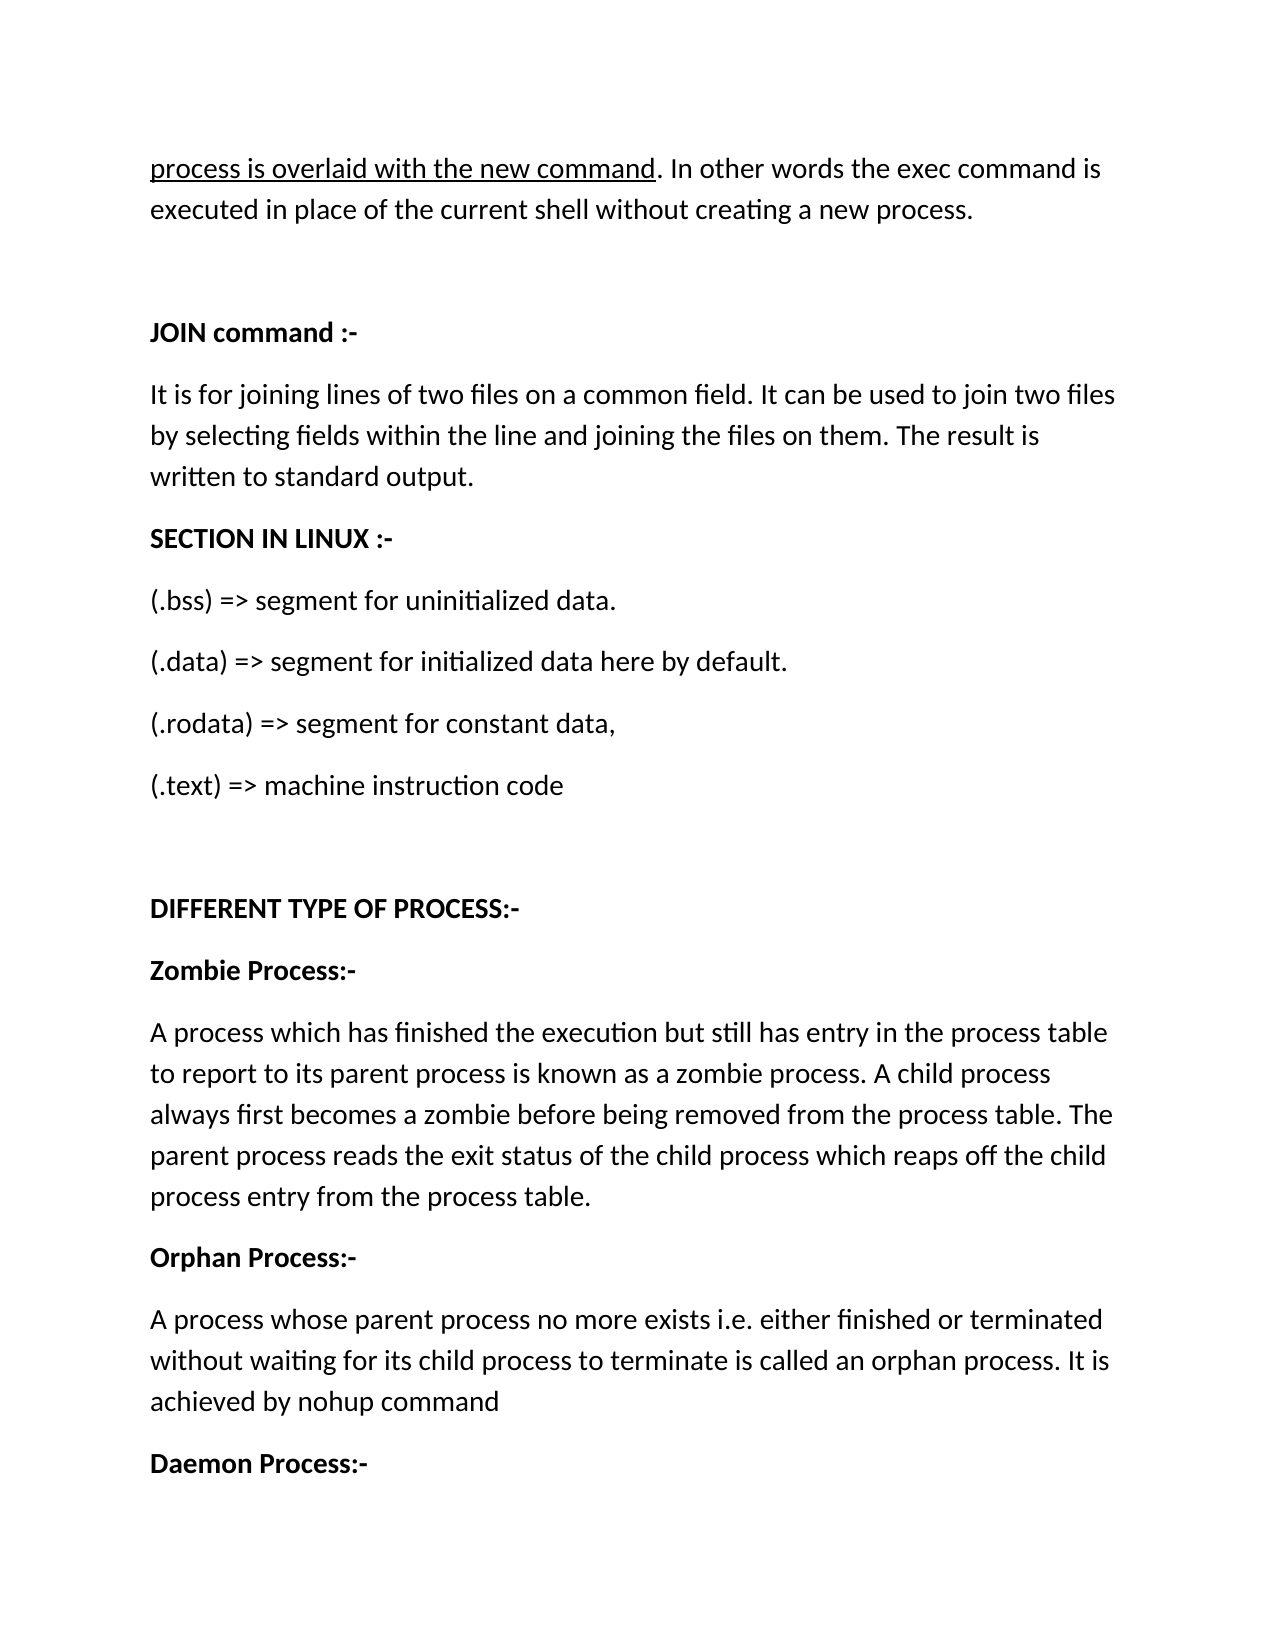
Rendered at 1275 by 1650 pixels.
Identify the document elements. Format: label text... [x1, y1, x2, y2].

text A process which has finished the execution but still has entry in the process table to report to its parent process is known as a zombie process. A child process always first becomes a zombie before being removed from the process table. The parent process reads the exit status of the child process which reaps off the child process entry from the process table. [150, 1014, 1125, 1213]
text It is for joining lines of two files on a common field. It can be used to join two files by selecting fields within the line and joining the files on them. The result is written to standard output. [150, 376, 1125, 494]
text (.data) => segment for initialized data here by default. [150, 643, 1125, 679]
text SECTION IN LINUX :- [150, 520, 1125, 556]
text (.rodata) => segment for constant data, [150, 705, 1125, 741]
text Zombie Process:- [150, 952, 1125, 988]
text Daemon Process:- [150, 1445, 1125, 1481]
text A process whose parent process no more exists i.e. either finished or terminated without waiting for its child process to terminate is called an orphan process. It is achieved by nohup command [150, 1301, 1125, 1419]
text Orphan Process:- [150, 1239, 1125, 1275]
text DIFFERENT TYPE OF PROCESS:- [150, 891, 1125, 926]
text JOIN command :- [150, 314, 1125, 350]
text (.text) => machine instruction code [150, 767, 1125, 803]
text (.bss) => segment for uninitialized data. [150, 582, 1125, 617]
